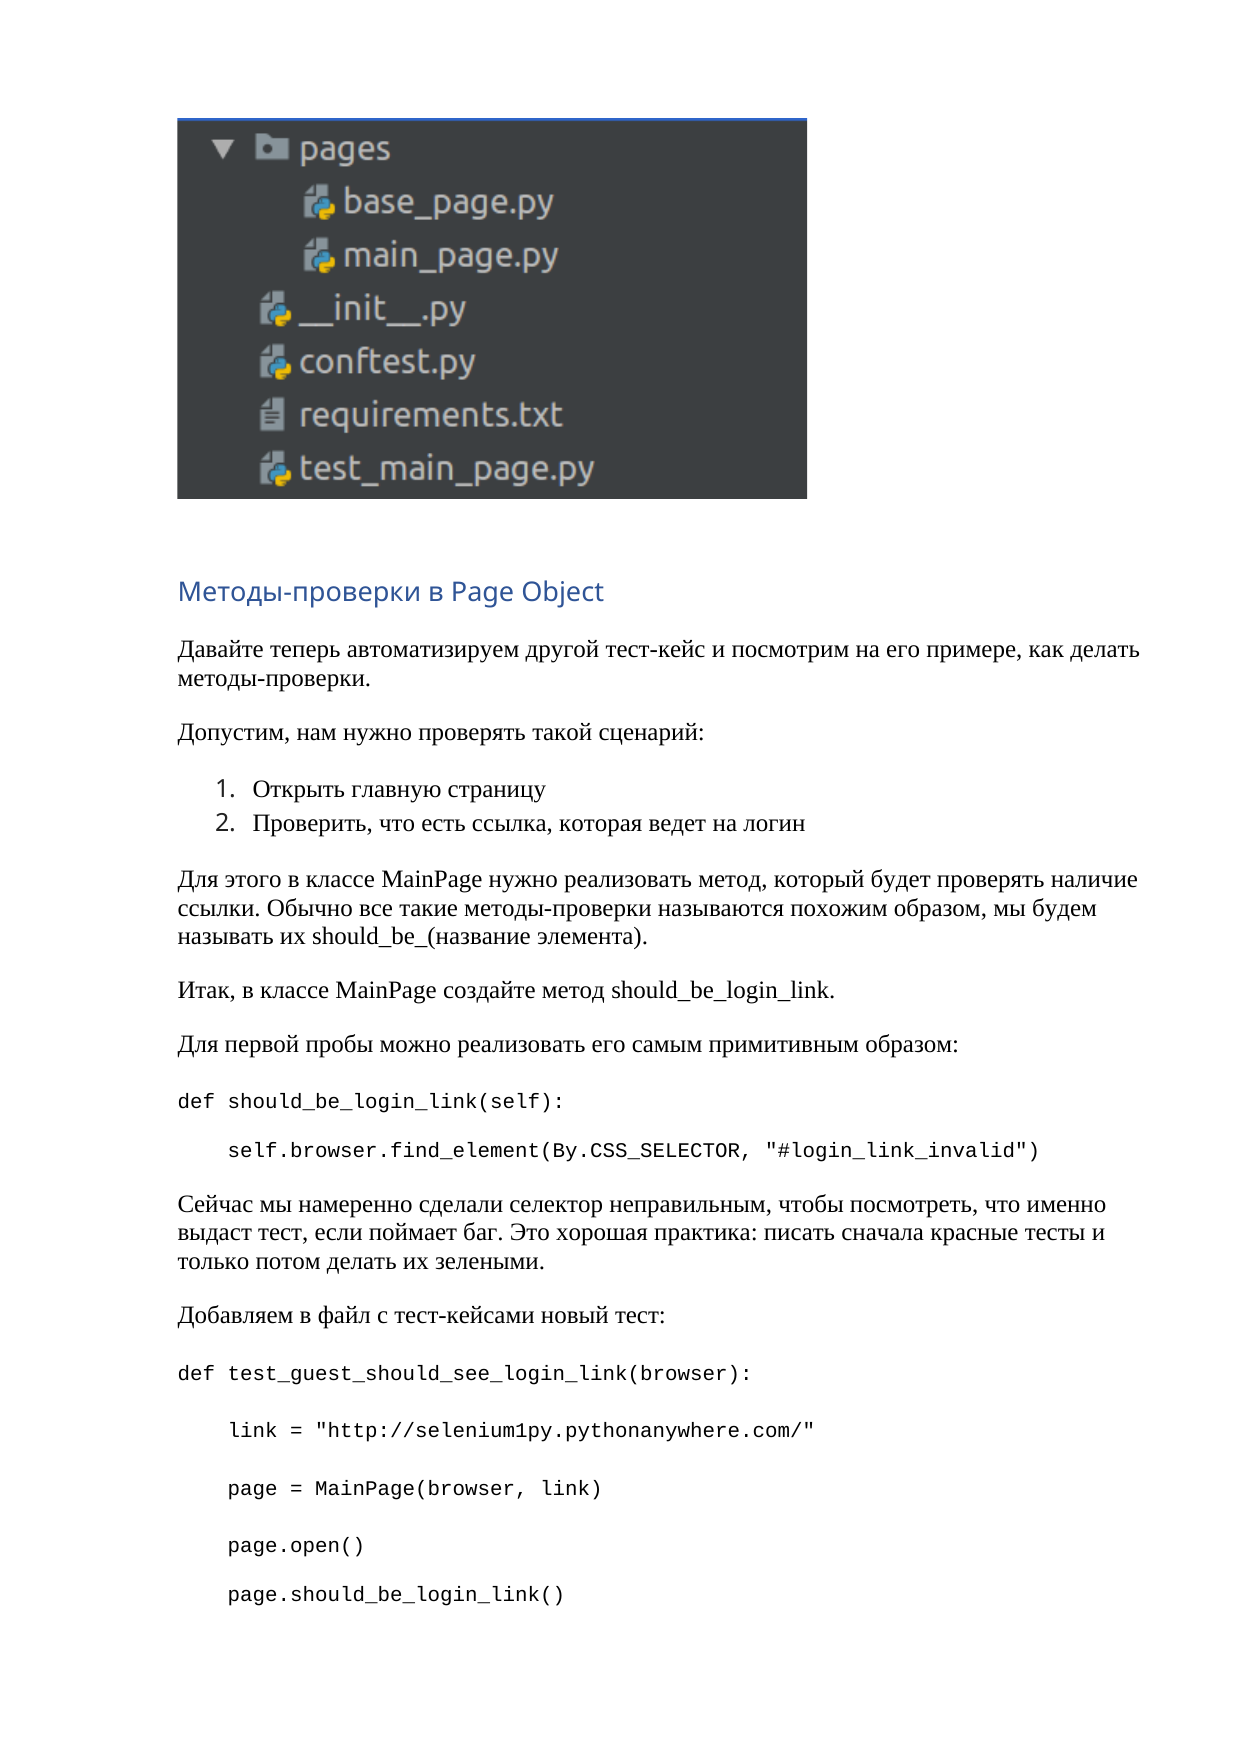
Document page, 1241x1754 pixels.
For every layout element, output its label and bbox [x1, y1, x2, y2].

picture [177, 118, 808, 499]
